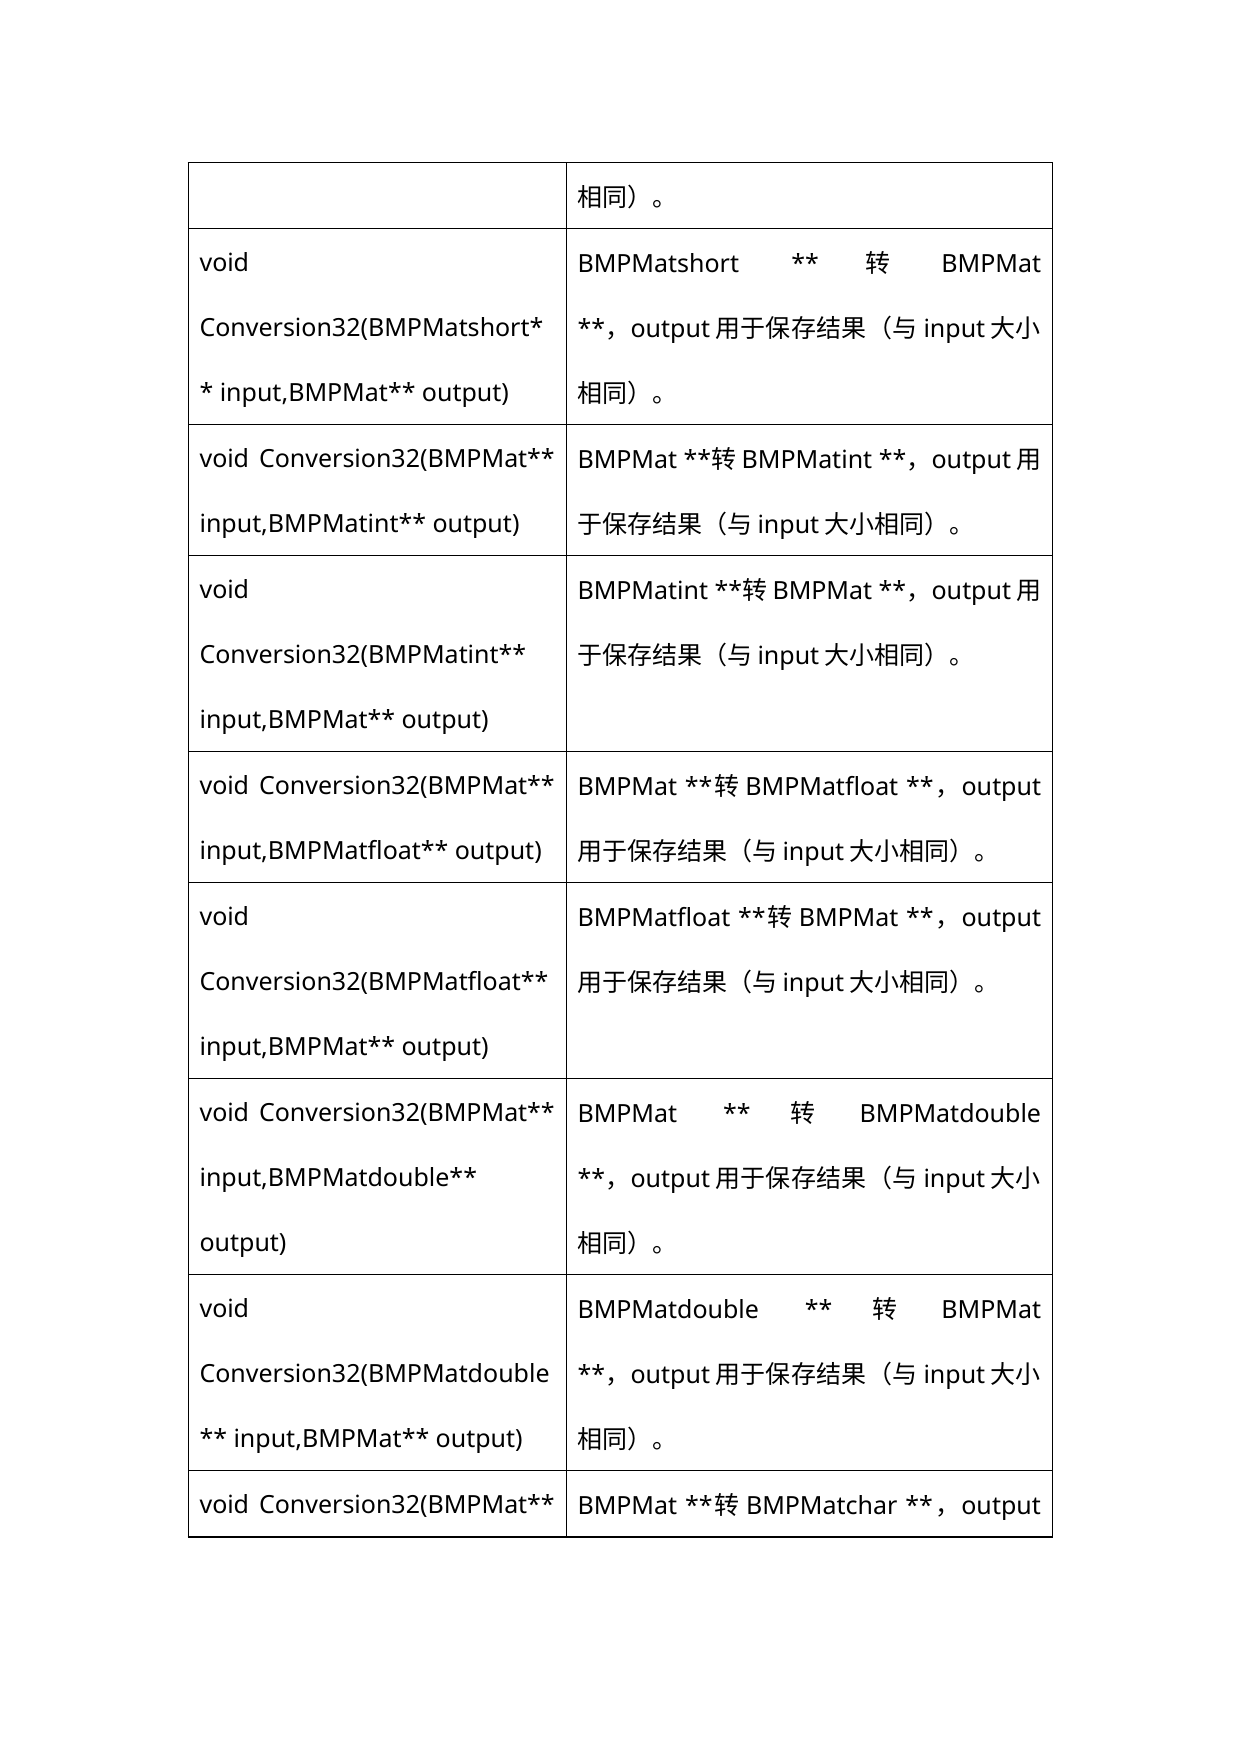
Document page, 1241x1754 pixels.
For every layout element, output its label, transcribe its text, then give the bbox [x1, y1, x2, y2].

table_cell void Conversion32(BMPMatdouble** input,BMPMat** output) [189, 1275, 566, 1470]
table_cell void Conversion32(BMPMatfloat** input,BMPMat** output) [189, 883, 566, 1078]
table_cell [567, 163, 1052, 228]
table_cell BMPMat **转BMPMatint **，output用于保存结果（与input大小相同）。 [567, 425, 1052, 555]
table_cell BMPMatint **转BMPMat **，output用于保存结果（与input大小相同）。 [567, 556, 1052, 751]
table_cell void Conversion32(BMPMat** input,BMPMatint** output) [189, 425, 566, 555]
table_cell void Conversion32(BMPMatint** input,BMPMat** output) [189, 556, 566, 751]
table_cell void Conversion32(BMPMatshort** input,BMPMat** output) [189, 229, 566, 424]
table_cell void Conversion32(BMPMat** input,BMPMatfloat** output) [189, 752, 566, 882]
table_cell BMPMatdouble **转BMPMat **，output用于保存结果（与input大小相同）。 [567, 1275, 1052, 1470]
table_cell BMPMat **转BMPMatfloat **，output用于保存结果（与input大小相同）。 [567, 752, 1052, 882]
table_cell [189, 1471, 566, 1536]
table_cell BMPMatshort **转BMPMat **，output用于保存结果（与input大小相同）。 [567, 229, 1052, 424]
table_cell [189, 163, 566, 228]
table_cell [567, 1471, 1052, 1536]
table_cell BMPMat **转BMPMatdouble **，output用于保存结果（与input大小相同）。 [567, 1079, 1052, 1274]
table_cell BMPMatfloat **转BMPMat **，output用于保存结果（与input大小相同）。 [567, 883, 1052, 1078]
table_cell void Conversion32(BMPMat** input,BMPMatdouble** output) [189, 1079, 566, 1274]
